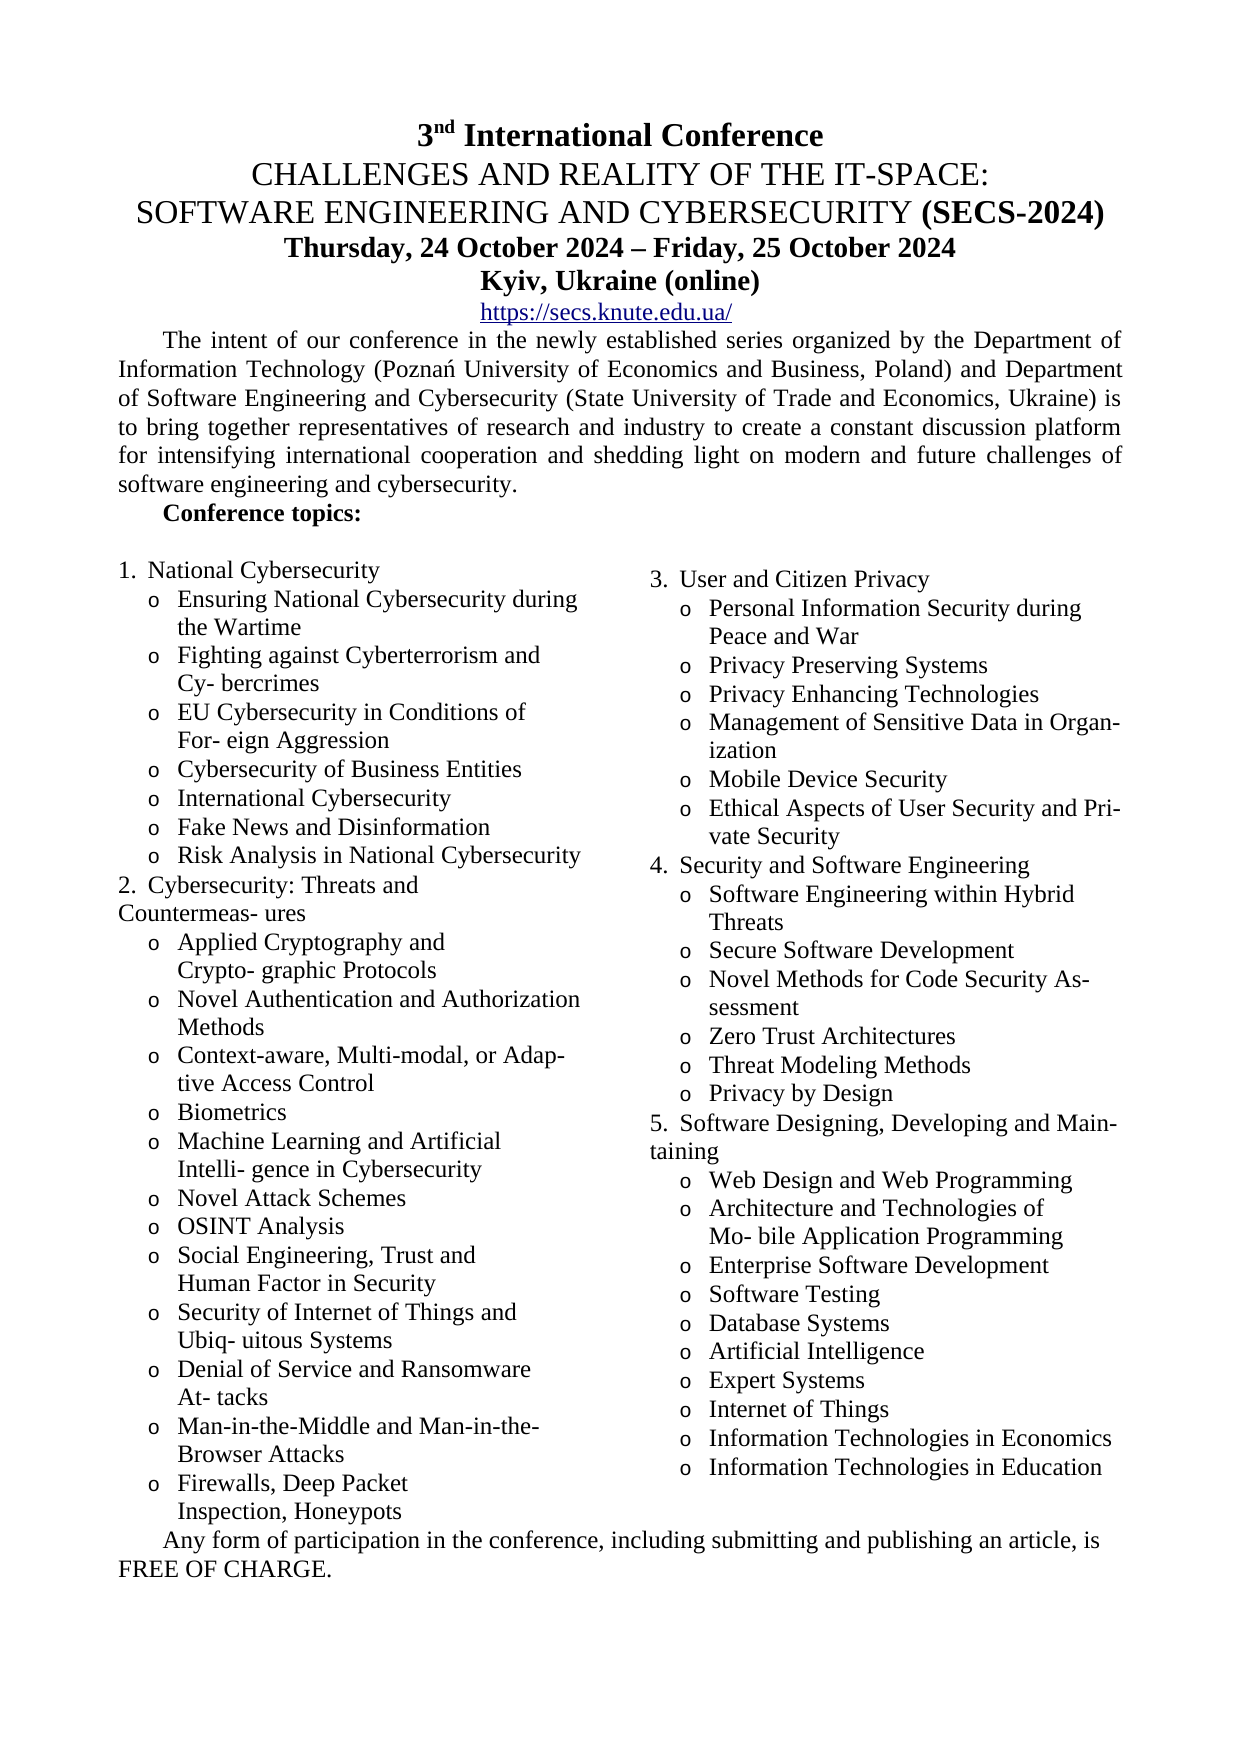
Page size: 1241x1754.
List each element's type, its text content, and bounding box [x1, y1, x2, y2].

list Biometrics [147, 1097, 587, 1126]
list Privacy Preserving Systems [679, 650, 1134, 679]
list Fighting against Cyberterrorism and Cy- bercrimes [147, 641, 583, 697]
list Software Engineering within Hybrid Threats [679, 879, 1075, 935]
list Novel Methods for Code Security As- sessment [679, 965, 1090, 1021]
list Man-in-the-Middle and Man-in-the- [147, 1411, 587, 1440]
list Threat Modeling Methods [679, 1050, 1134, 1079]
list Applied Cryptography and Crypto- graphic Protocols [147, 927, 529, 983]
list Secure Software Development [679, 936, 1134, 965]
list EU Cybersecurity in Conditions of For- eign Aggression [147, 698, 574, 754]
list Ethical Aspects of User Security and Pri- vate Security [679, 794, 1121, 850]
list Software Designing, Developing and Main- taining [649, 1108, 1117, 1165]
list Security of Internet of Things and Ubiq- uitous Systems [147, 1298, 581, 1354]
list Cybersecurity: Threats and Countermeas- ures [118, 870, 564, 927]
list Privacy Enhancing Technologies [679, 679, 1134, 708]
list Management of Sensitive Data in Organ- ization [679, 708, 1121, 764]
list Fake News and Disinformation [147, 812, 587, 841]
subtitle Conference topics: [162, 498, 1134, 527]
list Personal Information Security during Peace and War [679, 594, 1082, 650]
list Information Technologies in Economics [679, 1423, 1134, 1452]
list Expert Systems [679, 1366, 1134, 1394]
text CHALLENGES AND REALITY OF THE IT-SPACE: SOFTWARE ENGINEERING AND CYBERSECURITY (SECS-2024) [136, 154, 1134, 231]
text Browser Attacks [177, 1440, 587, 1468]
list Machine Learning and Artificial Intelli- gence in Cybersecurity [147, 1127, 575, 1182]
list Denial of Service and Ransomware At- tacks [147, 1354, 570, 1411]
text Thursday, 24 October 2024 – Friday, 25 October 2024 Kyiv, Ukraine (online) https://secs.knute.edu.ua/ [284, 231, 958, 325]
list Enterprise Software Development [679, 1250, 1134, 1279]
list Web Design and Web Programming [679, 1165, 1134, 1194]
text The intent of our conference in the newly established series organized by the Department of Information Technology (Poznań University of Economics and Business, Poland) and Department of Software Engineering and Cybersecurity (State University of Trade and Economics, Ukraine) is to bring together representatives of research and industry to create a constant discussion platform for intensifying international cooperation and shedding light on modern and future challenges of software engineering and cybersecurity. [118, 325, 1123, 498]
list Information Technologies in Education [679, 1452, 1134, 1481]
list Cybersecurity of Business Entities [147, 754, 587, 783]
list Database Systems [679, 1308, 1134, 1337]
list Zero Trust Architectures [679, 1021, 1134, 1050]
list User and Citizen Privacy [649, 564, 1134, 593]
list Privacy by Design [679, 1079, 1134, 1108]
list Risk Analysis in National Cybersecurity [147, 841, 587, 870]
list Architecture and Technologies of Mo- bile Application Programming [679, 1194, 1093, 1250]
list Novel Attack Schemes [147, 1183, 587, 1212]
list Security and Software Engineering [649, 850, 1134, 879]
title 3nd International Conference [414, 116, 826, 154]
list Social Engineering, Trust and Human Factor in Security [147, 1241, 555, 1297]
list Artificial Intelligence [679, 1337, 1134, 1366]
list Context-aware, Multi-modal, or Adap- tive Access Control [147, 1041, 565, 1097]
list Ensuring National Cybersecurity during the Wartime [147, 584, 578, 641]
list Novel Authentication and Authorization Methods [147, 984, 580, 1040]
list Internet of Things [679, 1394, 1134, 1423]
list Software Testing [679, 1279, 1134, 1308]
list Mobile Device Security [679, 764, 1134, 793]
list OSINT Analysis [147, 1212, 587, 1241]
text Any form of participation in the conference, including submitting and publishing an article, is FREE OF CHARGE. [118, 1525, 1102, 1582]
list National Cybersecurity [118, 555, 587, 584]
list Firewalls, Deep Packet Inspection, Honeypots [147, 1469, 524, 1525]
list International Cybersecurity [147, 783, 587, 812]
